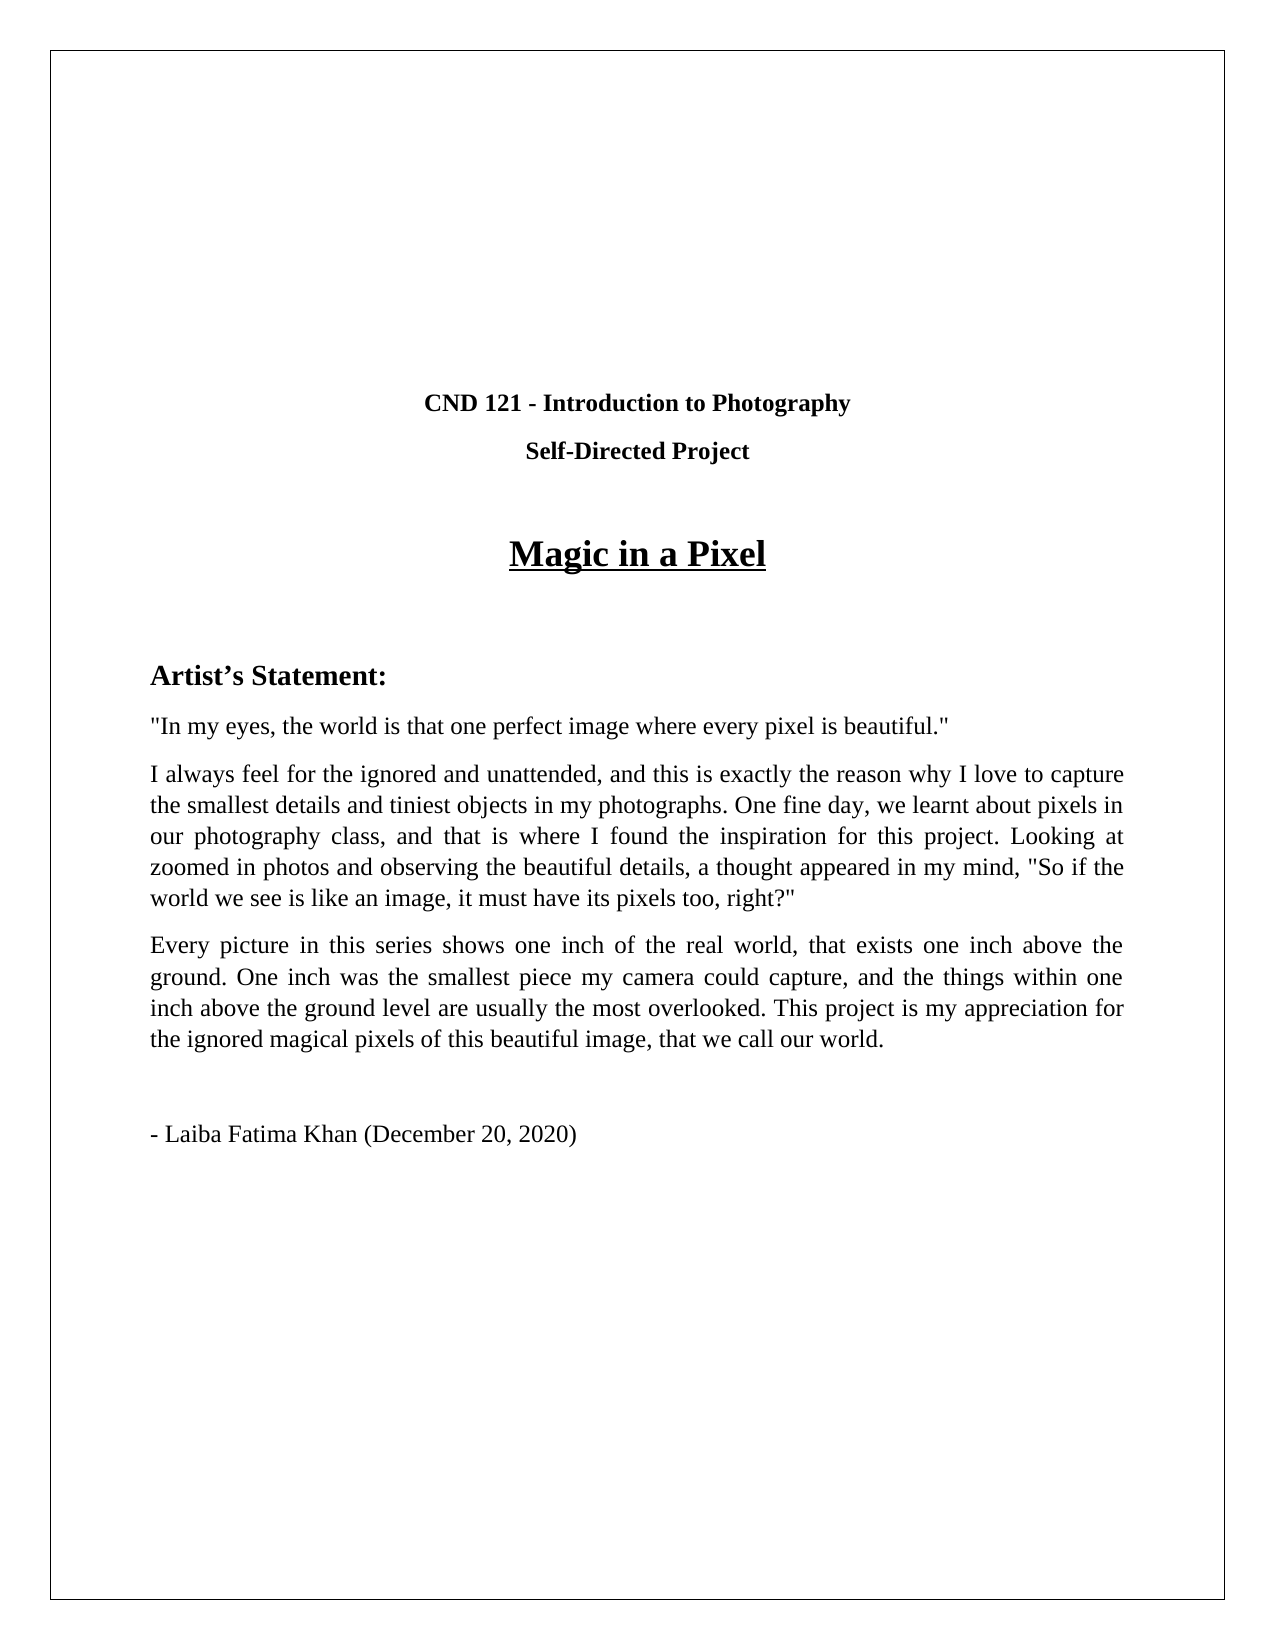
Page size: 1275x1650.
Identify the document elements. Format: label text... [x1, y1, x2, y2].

text Magic in a Pixel [150, 532, 1125, 575]
text Every picture in this series shows one inch of the real world, that exists one inch above the ground. One inch was the smallest piece my camera could capture, and the things within one inch above the ground level are usually the most overlooked. This project is my appreciation for the ignored magical pixels of this beautiful image, that we call our world. [150, 931, 1125, 1052]
text Self-Directed Project [150, 436, 1125, 465]
text - Laiba Fatima Khan (December 20, 2020) [150, 1119, 1125, 1148]
text CND 121 - Introduction to Photography [150, 388, 1125, 417]
text Artist’s Statement: [150, 658, 1125, 692]
text I always feel for the ignored and unattended, and this is exactly the reason why I love to capture the smallest details and tiniest objects in my photographs. One fine day, we learnt about pixels in our photography class, and that is where I found the inspiration for this project. Looking at zoomed in photos and observing the beautiful details, a thought appeared in my mind, "So if the world we see is like an image, it must have its pixels too, right?" [150, 759, 1125, 912]
text "In my eyes, the world is that one perfect image where every pixel is beautiful." [150, 711, 1125, 740]
